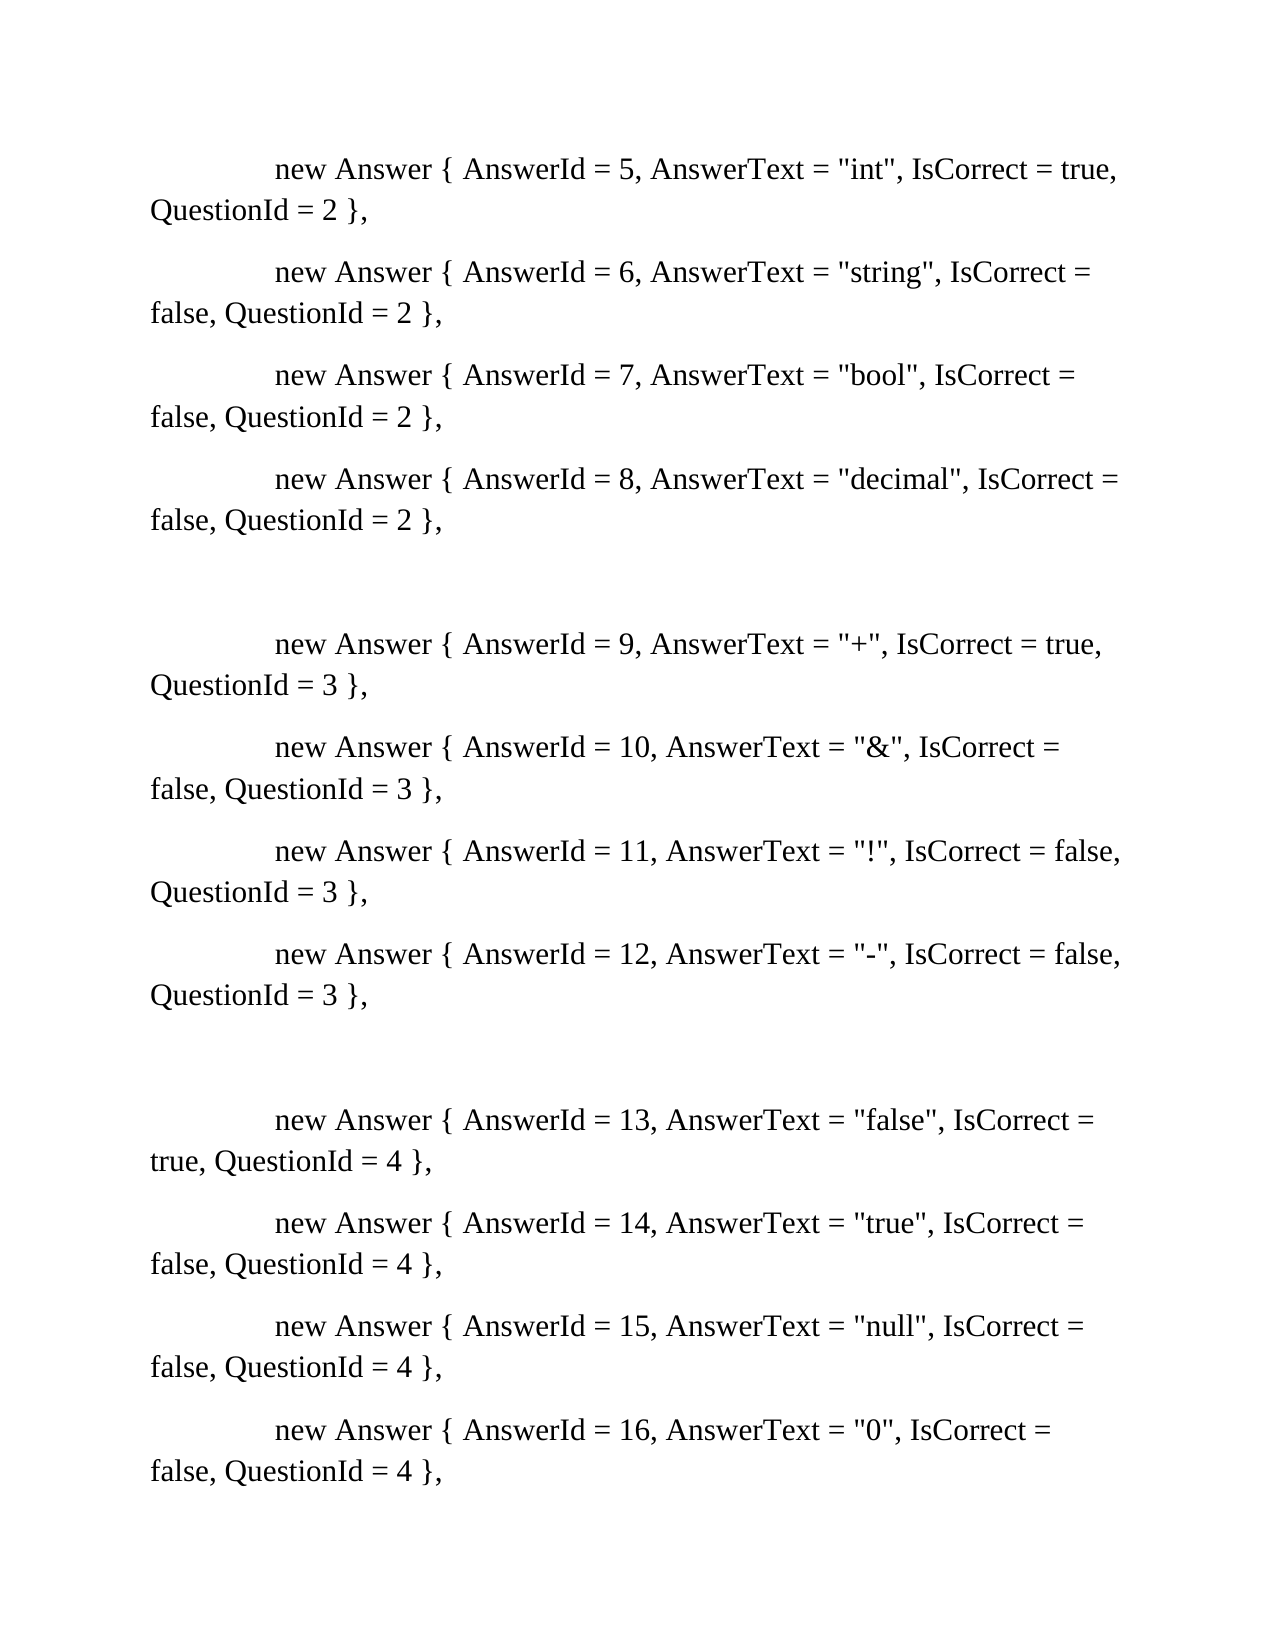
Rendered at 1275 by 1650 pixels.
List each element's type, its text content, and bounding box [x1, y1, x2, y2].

text new Answer { AnswerId = 12, AnswerText = "-", IsCorrect = false, QuestionId = 3 }, [150, 935, 1125, 1013]
text new Answer { AnswerId = 16, AnswerText = "0", IsCorrect = false, QuestionId = 4 }, [150, 1411, 1125, 1488]
text new Answer { AnswerId = 14, AnswerText = "true", IsCorrect = false, QuestionId = 4 }, [150, 1204, 1125, 1281]
text new Answer { AnswerId = 11, AnswerText = "!", IsCorrect = false, QuestionId = 3 }, [150, 832, 1125, 909]
text new Answer { AnswerId = 10, AnswerText = "&", IsCorrect = false, QuestionId = 3 }, [150, 729, 1125, 806]
text new Answer { AnswerId = 5, AnswerText = "int", IsCorrect = true, QuestionId = 2 }, [150, 150, 1125, 227]
text new Answer { AnswerId = 15, AnswerText = "null", IsCorrect = false, QuestionId = 4 }, [150, 1307, 1125, 1385]
text new Answer { AnswerId = 8, AnswerText = "decimal", IsCorrect = false, QuestionId = 2 }, [150, 460, 1125, 537]
text new Answer { AnswerId = 13, AnswerText = "false", IsCorrect = true, QuestionId = 4 }, [150, 1101, 1125, 1178]
text new Answer { AnswerId = 7, AnswerText = "bool", IsCorrect = false, QuestionId = 2 }, [150, 357, 1125, 434]
text new Answer { AnswerId = 6, AnswerText = "string", IsCorrect = false, QuestionId = 2 }, [150, 253, 1125, 331]
text new Answer { AnswerId = 9, AnswerText = "+", IsCorrect = true, QuestionId = 3 }, [150, 625, 1125, 703]
